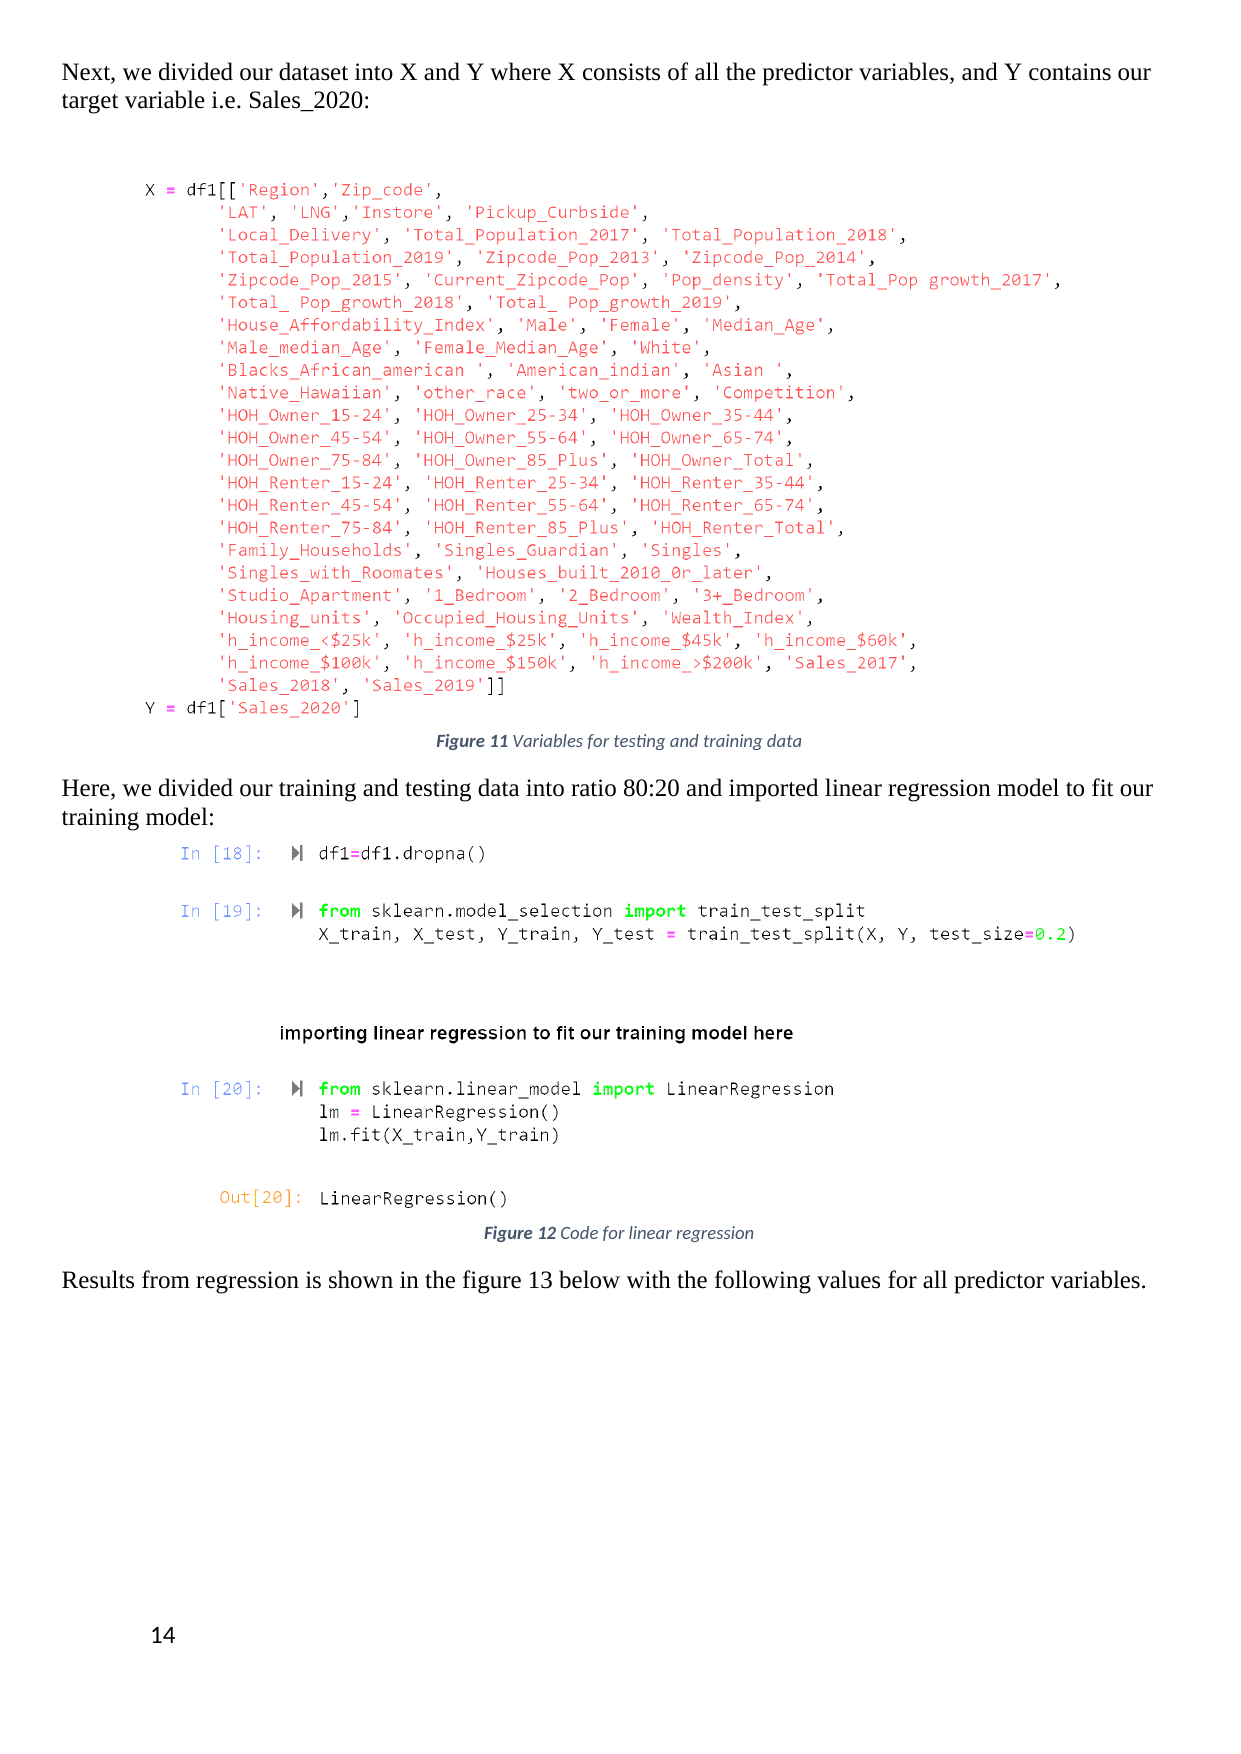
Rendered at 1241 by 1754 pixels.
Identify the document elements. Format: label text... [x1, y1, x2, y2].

text Figure 12 Code for linear regression [150, 1221, 1090, 1244]
text Figure 11 Variables for testing and training data [150, 730, 1090, 752]
text Results from regression is shown in the figure 13 below with the following values for all predictor variables. [61, 1265, 1184, 1293]
picture [168, 830, 1077, 1221]
text Next, we divided our dataset into X and Y where X consists of all the predictor variables, and Y contains our target variable i.e. Sales_2020: [61, 57, 1184, 114]
text Here, we divided our training and testing data into ratio 80:20 and imported linear regression model to fit our training model: [61, 773, 1184, 831]
picture [135, 175, 1110, 730]
